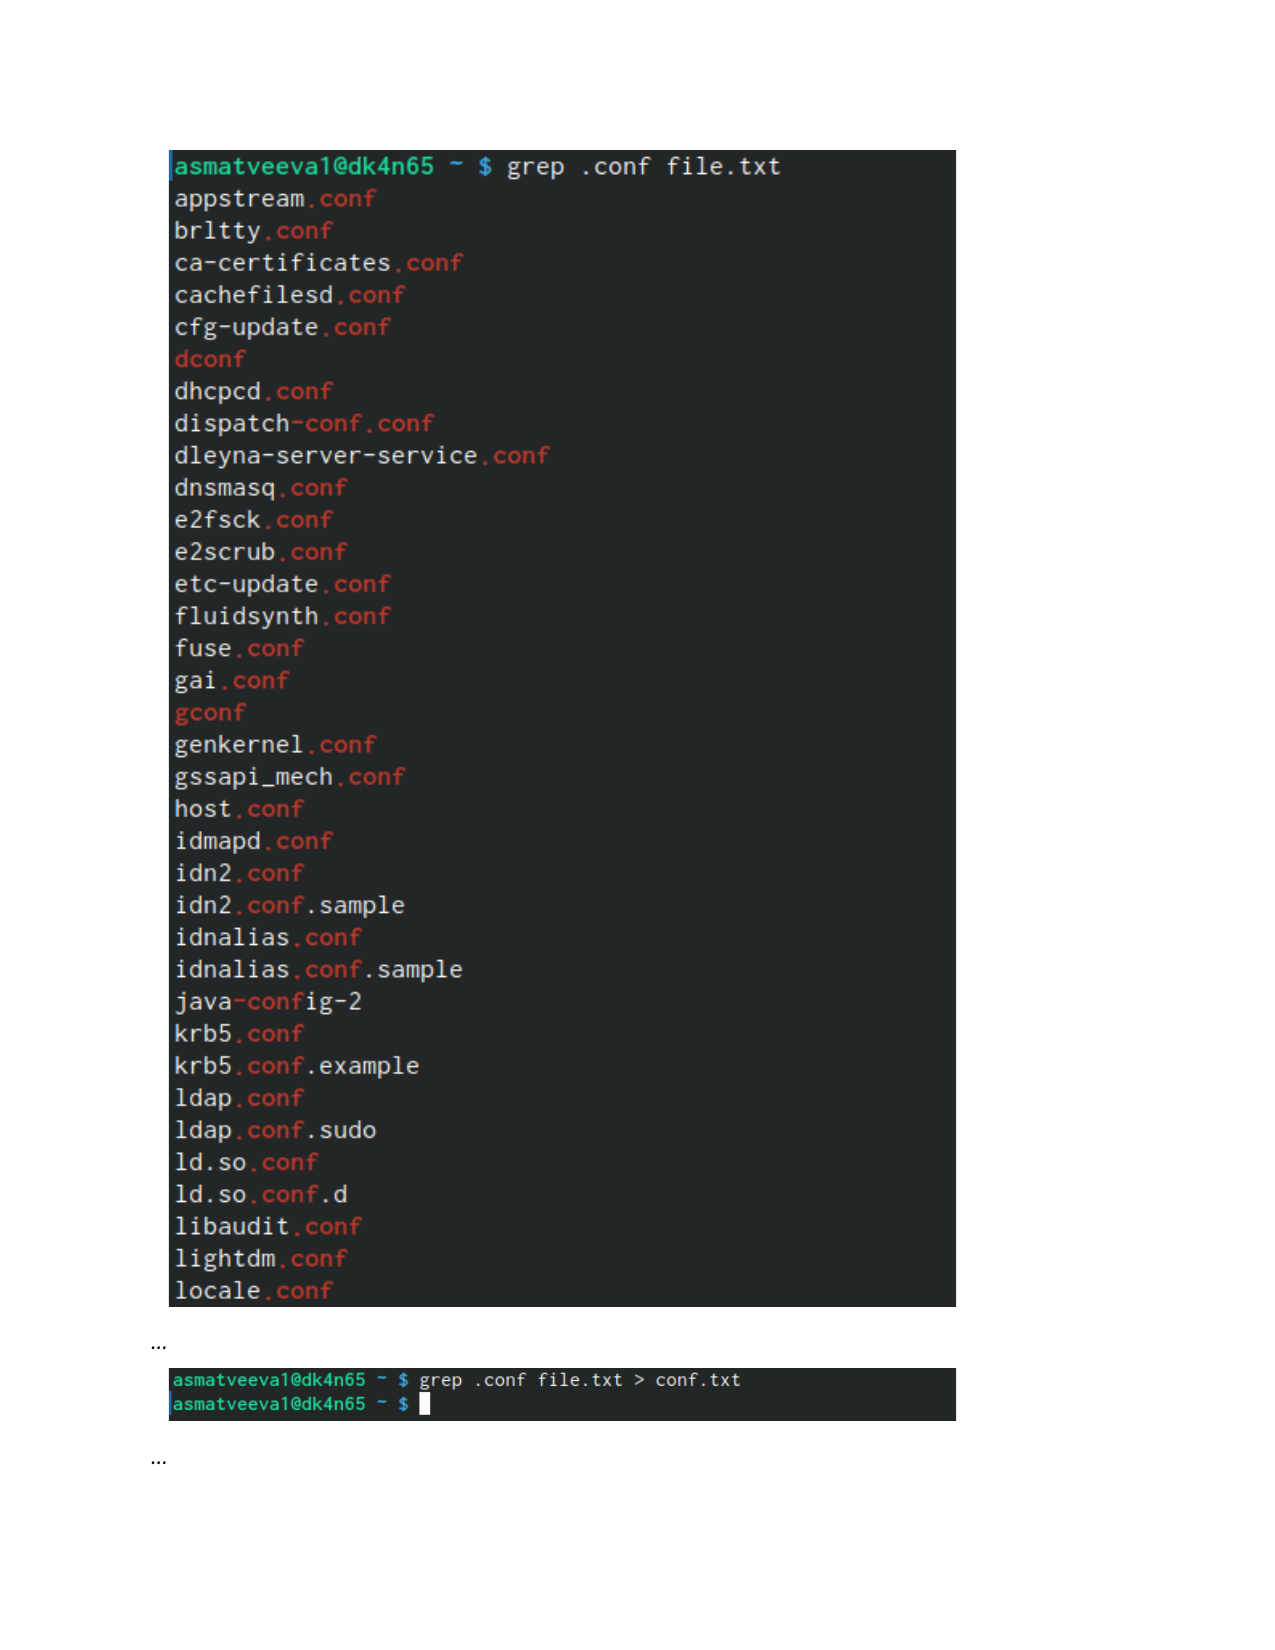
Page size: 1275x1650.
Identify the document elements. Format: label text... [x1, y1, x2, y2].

text … [150, 1327, 1125, 1356]
picture [168, 150, 957, 1307]
text … [150, 1442, 1125, 1470]
picture [168, 1368, 957, 1421]
